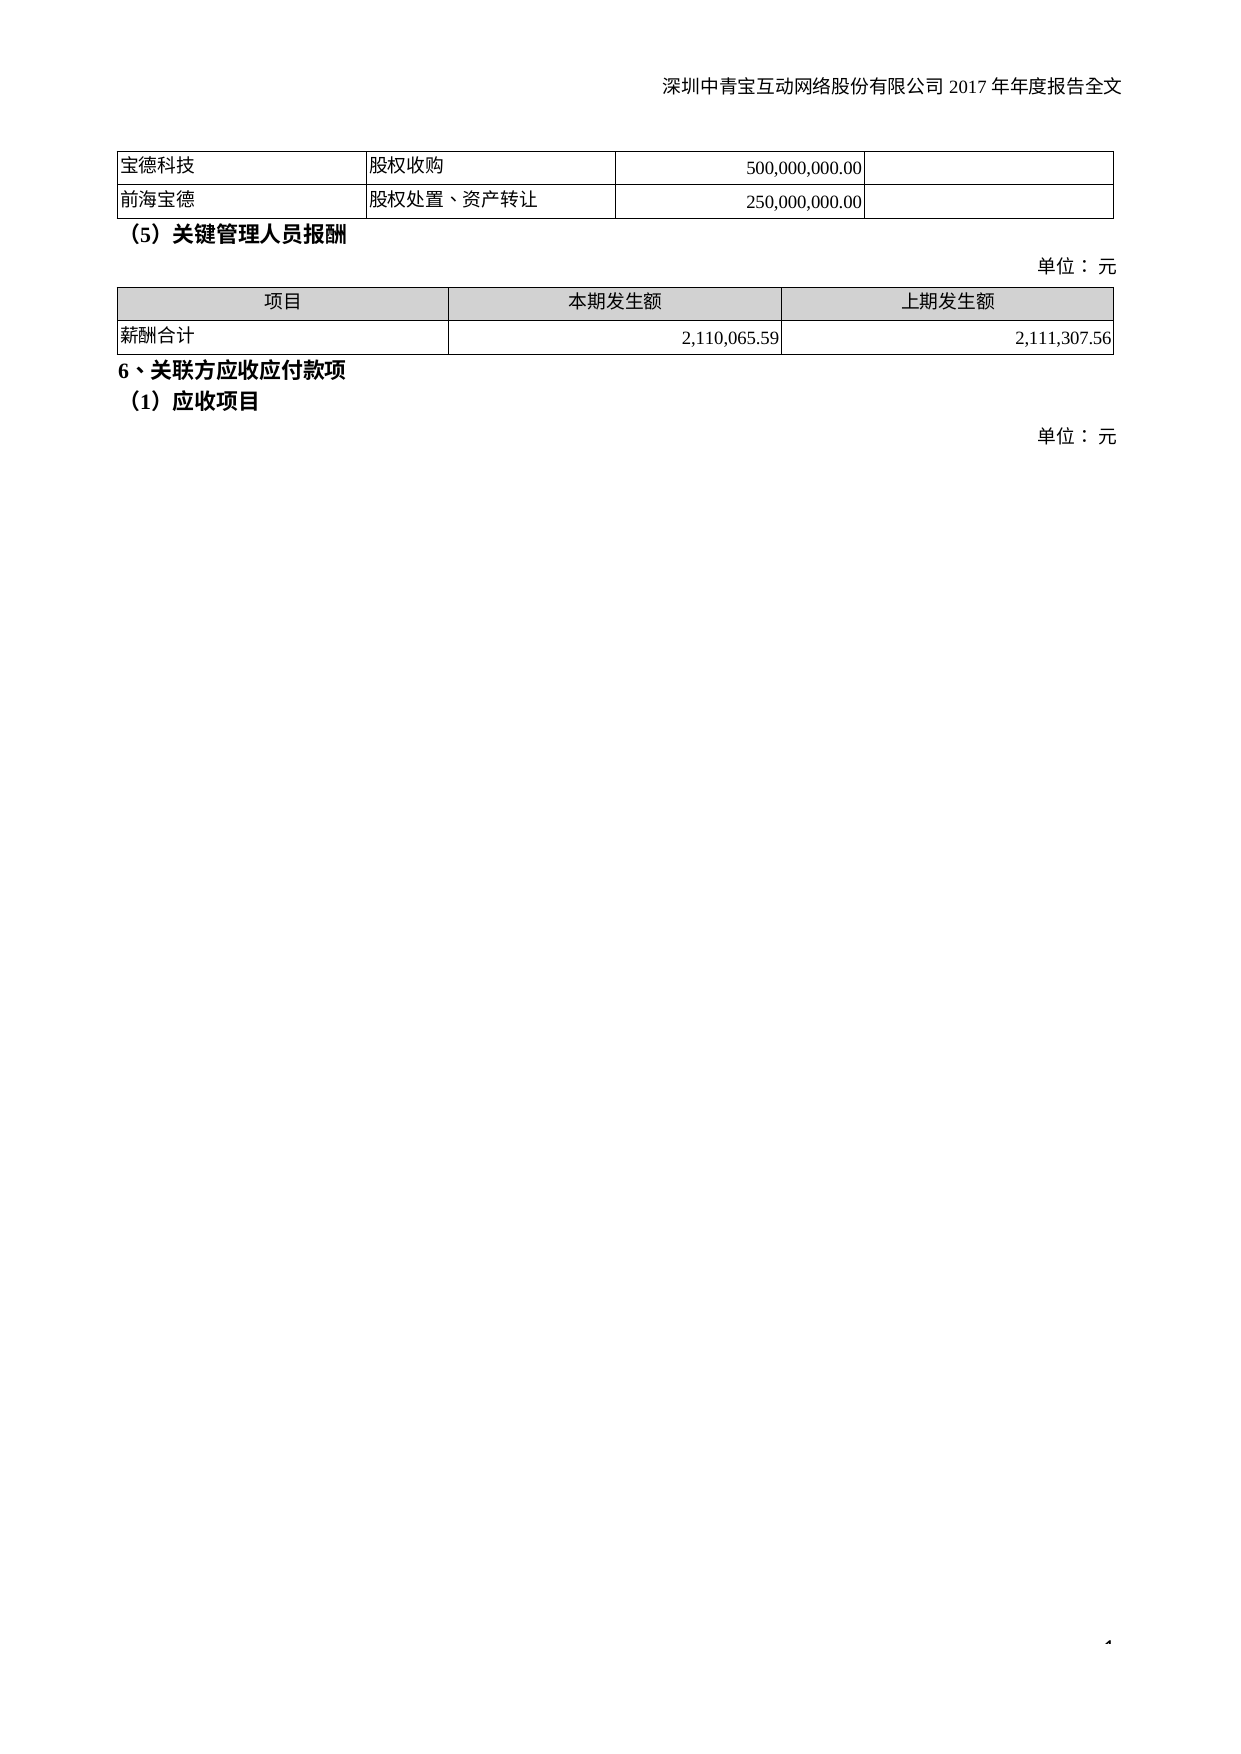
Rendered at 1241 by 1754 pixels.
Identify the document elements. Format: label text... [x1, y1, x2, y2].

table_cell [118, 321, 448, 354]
text 单位： 元 [1037, 424, 1138, 449]
text （1）应收项目 [118, 386, 349, 416]
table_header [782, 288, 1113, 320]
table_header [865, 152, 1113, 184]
text （5）关键管理人员报酬 [118, 219, 349, 248]
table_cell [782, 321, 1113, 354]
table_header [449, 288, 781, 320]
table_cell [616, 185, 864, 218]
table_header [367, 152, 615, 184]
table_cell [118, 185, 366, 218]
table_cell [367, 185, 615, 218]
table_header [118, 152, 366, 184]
text 6、关联方应收应付款项 [118, 355, 349, 384]
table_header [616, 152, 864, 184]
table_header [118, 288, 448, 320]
text 单位： 元 [1037, 254, 1138, 279]
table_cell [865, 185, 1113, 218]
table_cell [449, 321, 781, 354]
